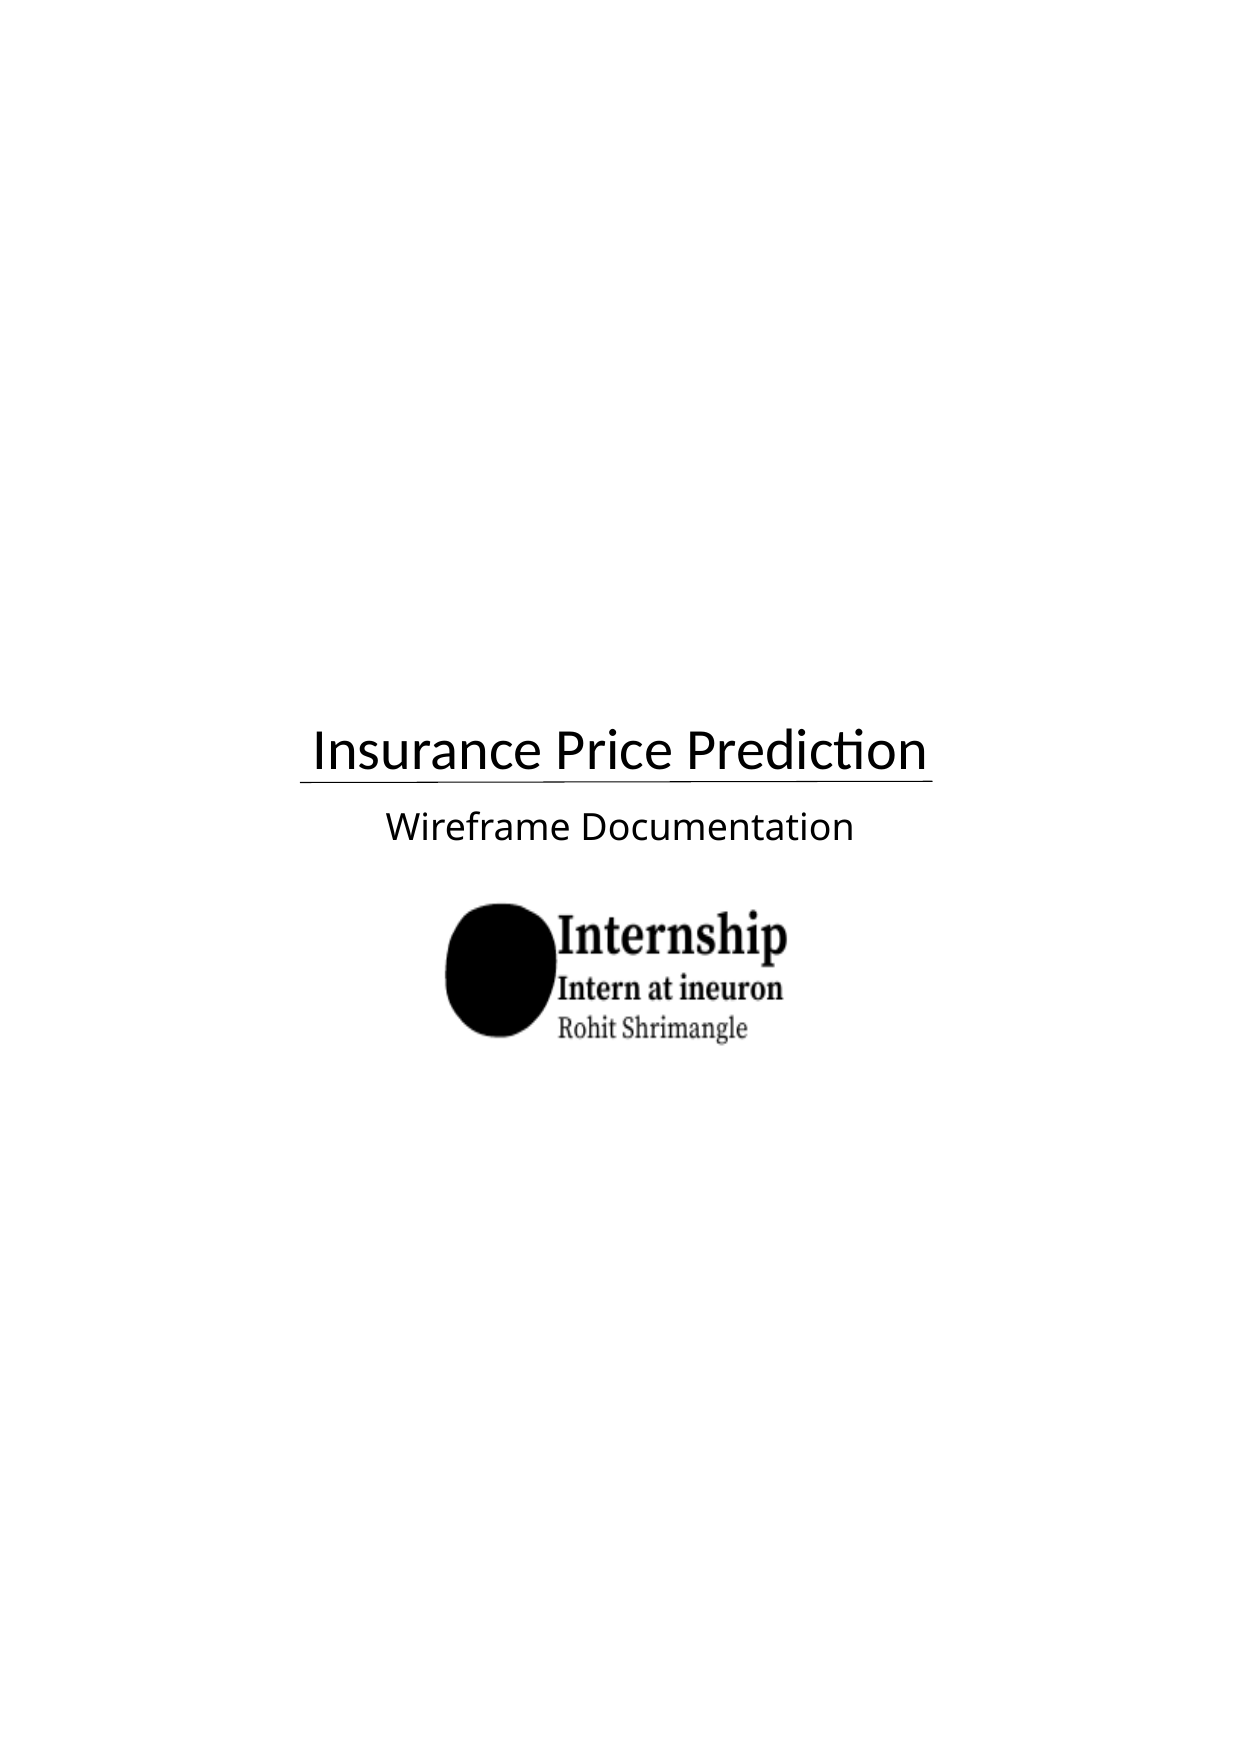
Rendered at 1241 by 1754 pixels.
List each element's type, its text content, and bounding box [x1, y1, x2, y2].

picture [421, 868, 819, 1067]
text Wireframe Documentation [150, 800, 1090, 851]
text Insurance Price Prediction [150, 712, 1090, 784]
